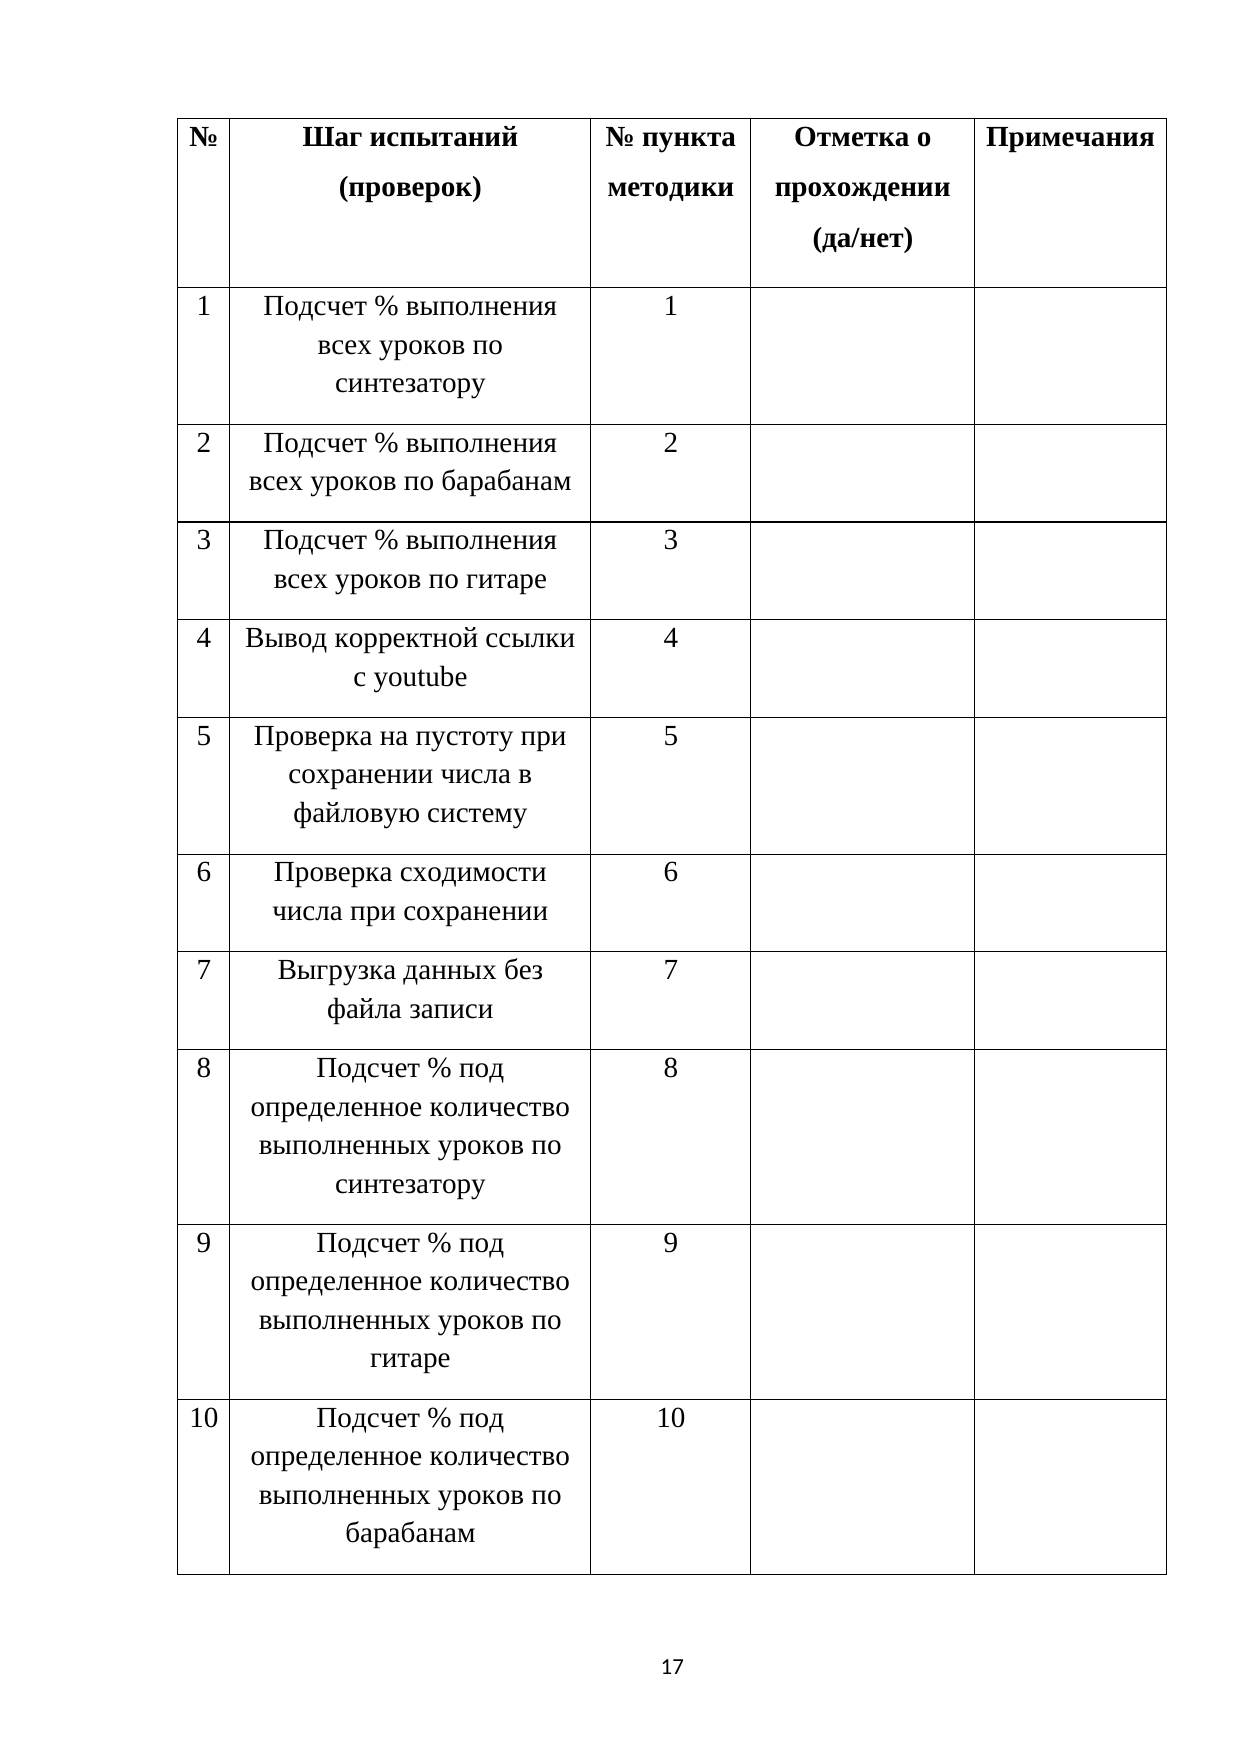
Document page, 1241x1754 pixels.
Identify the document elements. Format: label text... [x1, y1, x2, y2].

table_cell [751, 1400, 974, 1574]
table_cell 6 [591, 855, 750, 951]
table_cell Подсчет % под определенное количество выполненных уроков по синтезатору [230, 1050, 590, 1224]
table_cell Вывод корректной ссылки с youtube [230, 620, 590, 717]
table_cell [751, 1050, 974, 1224]
table_cell Подсчет % выполнения всех уроков по барабанам [230, 425, 590, 521]
table_cell 4 [591, 620, 750, 717]
table_cell 3 [591, 523, 750, 619]
table_cell [975, 1225, 1166, 1399]
table_cell [751, 855, 974, 951]
table_cell 1 [178, 288, 229, 424]
table_cell 6 [178, 855, 229, 951]
table_header Примечания [975, 119, 1166, 287]
table_cell [751, 620, 974, 717]
table_cell 8 [591, 1050, 750, 1224]
table_cell [975, 1400, 1166, 1574]
table_cell Подсчет % выполнения всех уроков по синтезатору [230, 288, 590, 424]
table_cell [751, 523, 974, 619]
table_cell [975, 1050, 1166, 1224]
table_cell 8 [178, 1050, 229, 1224]
table_cell 2 [178, 425, 229, 521]
table_cell [975, 288, 1166, 424]
table_cell 4 [178, 620, 229, 717]
table_cell [975, 620, 1166, 717]
table_cell [751, 288, 974, 424]
table_cell [751, 1225, 974, 1399]
table_cell [975, 952, 1166, 1049]
table_cell 10 [178, 1400, 229, 1574]
table_cell 5 [591, 718, 750, 853]
table_cell [751, 718, 974, 853]
table_cell Проверка сходимости числа при сохранении [230, 855, 590, 951]
table_cell 10 [591, 1400, 750, 1574]
table_header Отметка о прохождении (да/нет) [751, 119, 974, 287]
table_header № пункта методики [591, 119, 750, 287]
table_cell 3 [178, 523, 229, 619]
table_cell 2 [591, 425, 750, 521]
table_cell 1 [591, 288, 750, 424]
table_cell 5 [178, 718, 229, 853]
table_cell [975, 523, 1166, 619]
table_cell 9 [178, 1225, 229, 1399]
table_header Шаг испытаний (проверок) [230, 119, 590, 287]
table_cell [975, 718, 1166, 853]
table_cell [751, 952, 974, 1049]
table_cell [975, 425, 1166, 521]
table_cell Подсчет % выполнения всех уроков по гитаре [230, 523, 590, 619]
table_cell Проверка на пустоту при сохранении числа в файловую систему [230, 718, 590, 853]
table_cell [975, 855, 1166, 951]
table_cell 7 [591, 952, 750, 1049]
table_cell Выгрузка данных без файла записи [230, 952, 590, 1049]
table_cell Подсчет % под определенное количество выполненных уроков по гитаре [230, 1225, 590, 1399]
table_cell 7 [178, 952, 229, 1049]
table_cell 9 [591, 1225, 750, 1399]
table_cell Подсчет % под определенное количество выполненных уроков по барабанам [230, 1400, 590, 1574]
table_cell [751, 425, 974, 521]
table_header № [178, 119, 229, 287]
